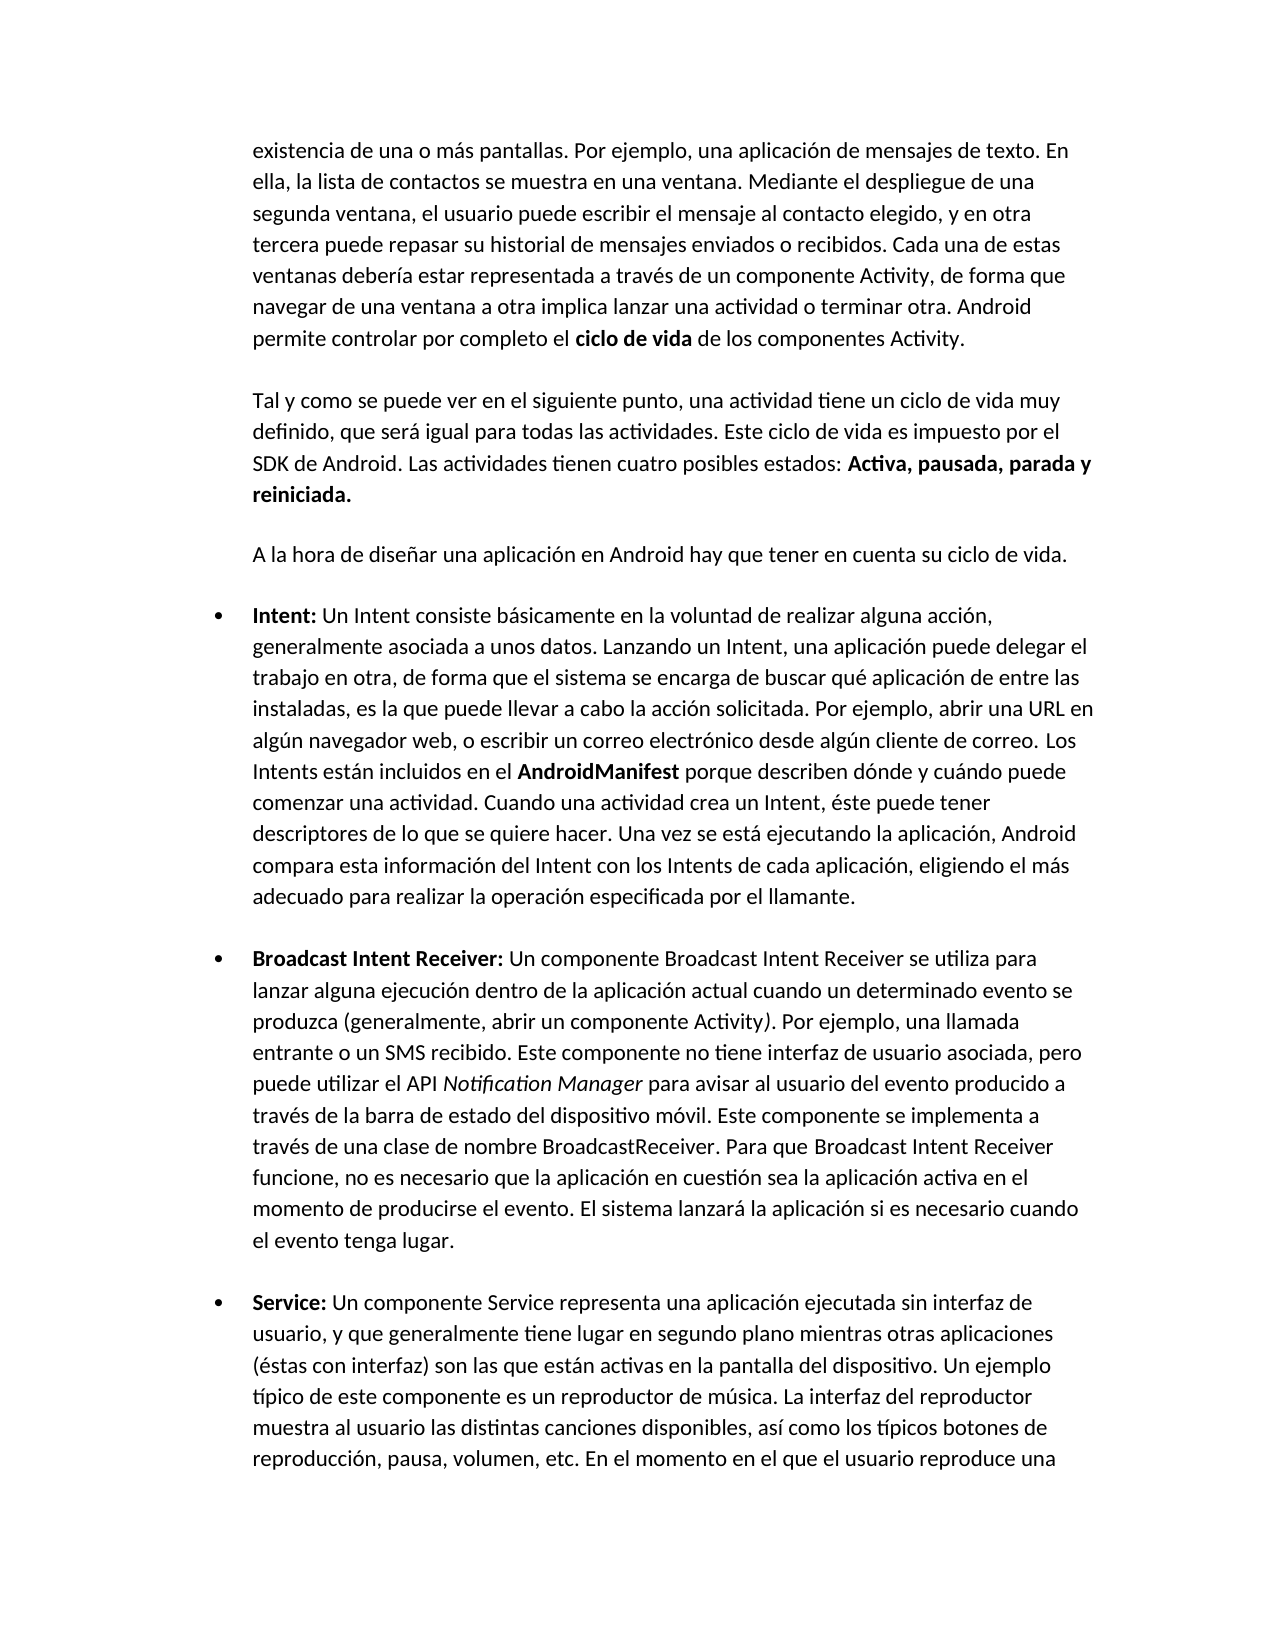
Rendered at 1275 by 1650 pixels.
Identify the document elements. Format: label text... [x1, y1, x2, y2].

text A la hora de diseñar una aplicación en Android hay que tener en cuenta su ciclo de vida. [252, 537, 1098, 568]
list Intent: Un Intent consiste básicamente en la voluntad de realizar alguna acción, generalmente asociada a unos datos. Lanzando un Intent, una aplicación puede delegar el trabajo en otra, de forma que el sistema se encarga de buscar qué aplicación de entre las instaladas, es la que puede llevar a cabo la acción solicitada. Por ejemplo, abrir una URL en algún navegador web, o escribir un correo electrónico desde algún cliente de correo. Los Intents están incluidos en el AndroidManifest porque describen dónde y cuándo puede comenzar una actividad. Cuando una actividad crea un Intent, éste puede tener descriptores de lo que se quiere hacer. Una vez se está ejecutando la aplicación, Android compara esta información del Intent con los Intents de cada aplicación, eligiendo el más adecuado para realizar la operación especificada por el llamante. [215, 597, 1098, 910]
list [215, 1285, 1098, 1472]
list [215, 133, 1098, 508]
list Broadcast Intent Receiver: Un componente Broadcast Intent Receiver se utiliza para lanzar alguna ejecución dentro de la aplicación actual cuando un determinado evento se produzca (generalmente, abrir un componente Activity). Por ejemplo, una llamada entrante o un SMS recibido. Este componente no tiene interfaz de usuario asociada, pero puede utilizar el API Notification Manager para avisar al usuario del evento producido a través de la barra de estado del dispositivo móvil. Este componente se implementa a través de una clase de nombre BroadcastReceiver. Para que Broadcast Intent Receiver funcione, no es necesario que la aplicación en cuestión sea la aplicación activa en el momento de producirse el evento. El sistema lanzará la aplicación si es necesario cuando el evento tenga lugar. [215, 941, 1098, 1254]
